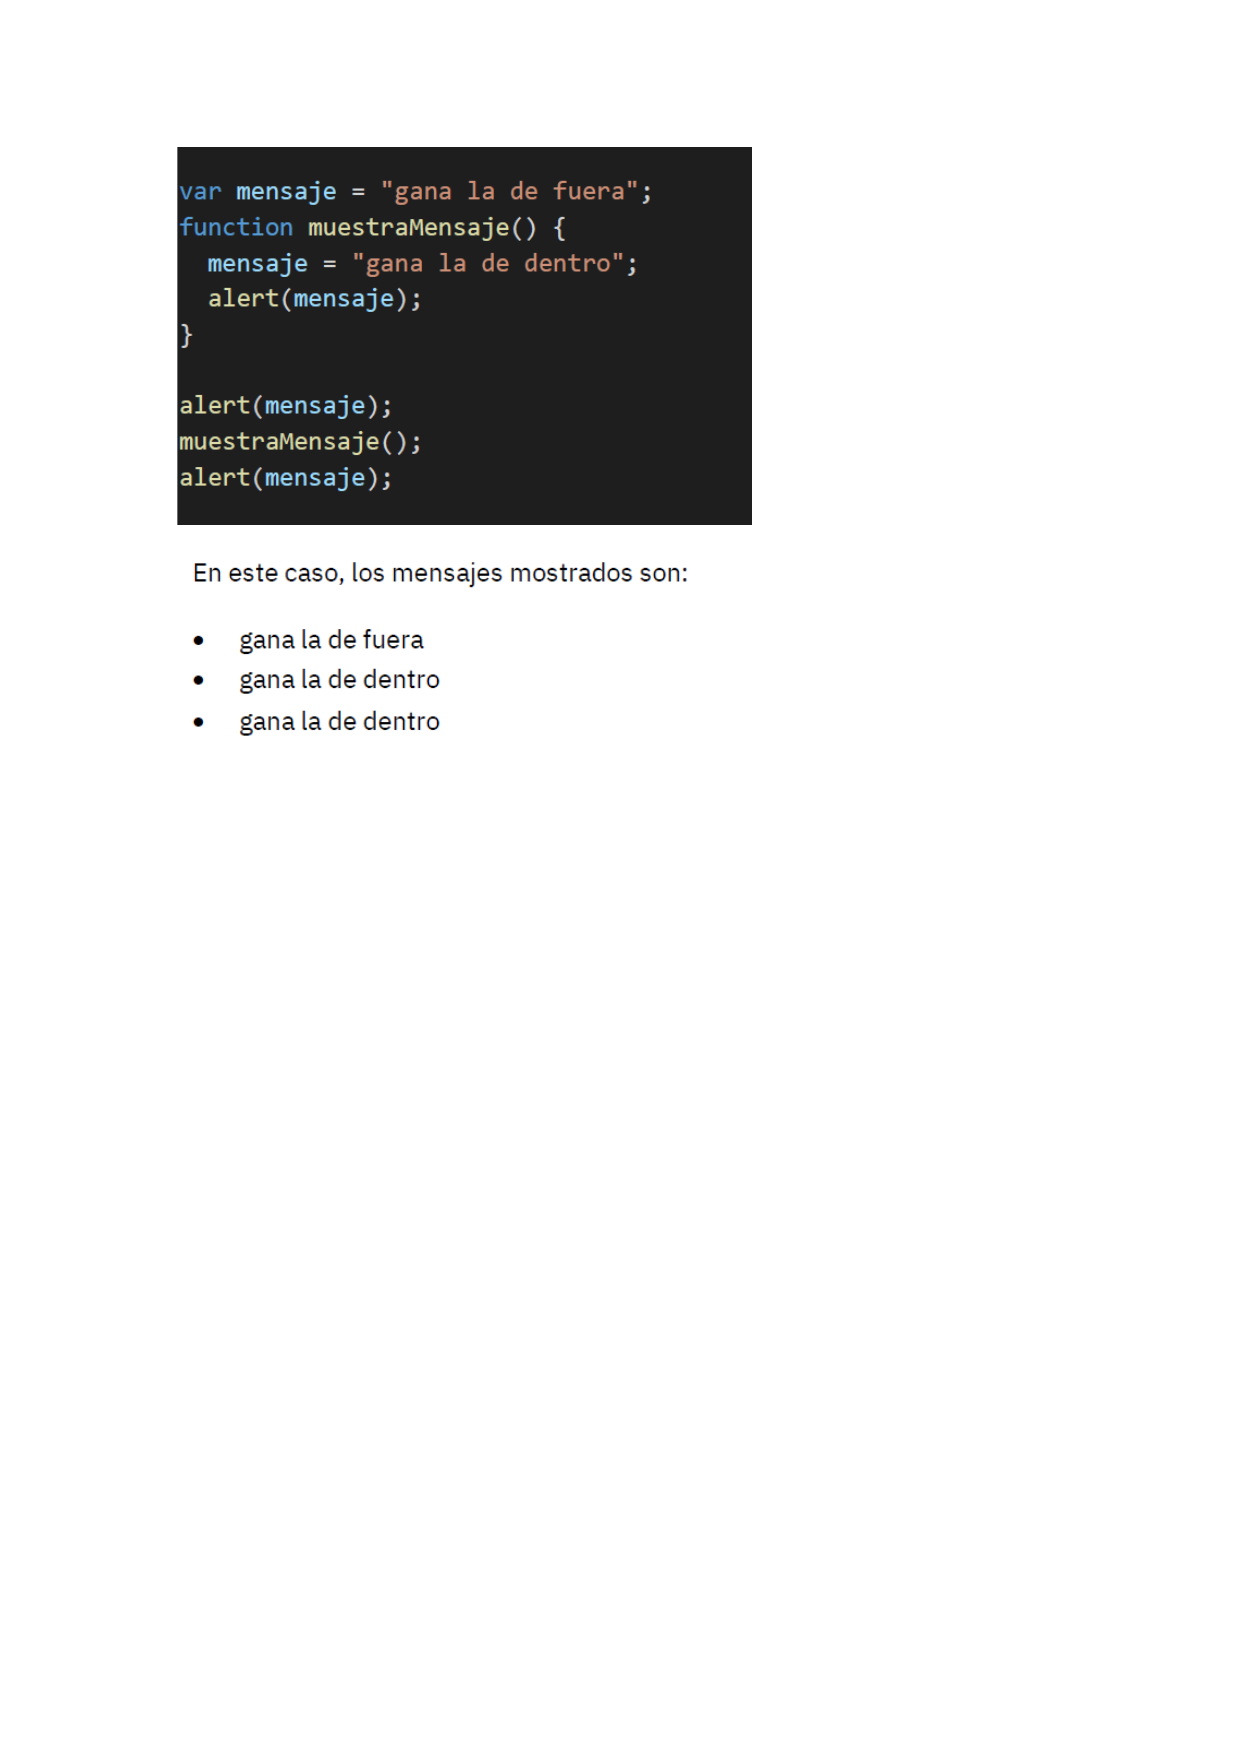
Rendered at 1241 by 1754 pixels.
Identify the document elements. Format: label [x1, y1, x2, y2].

picture [177, 543, 713, 755]
picture [177, 147, 752, 525]
